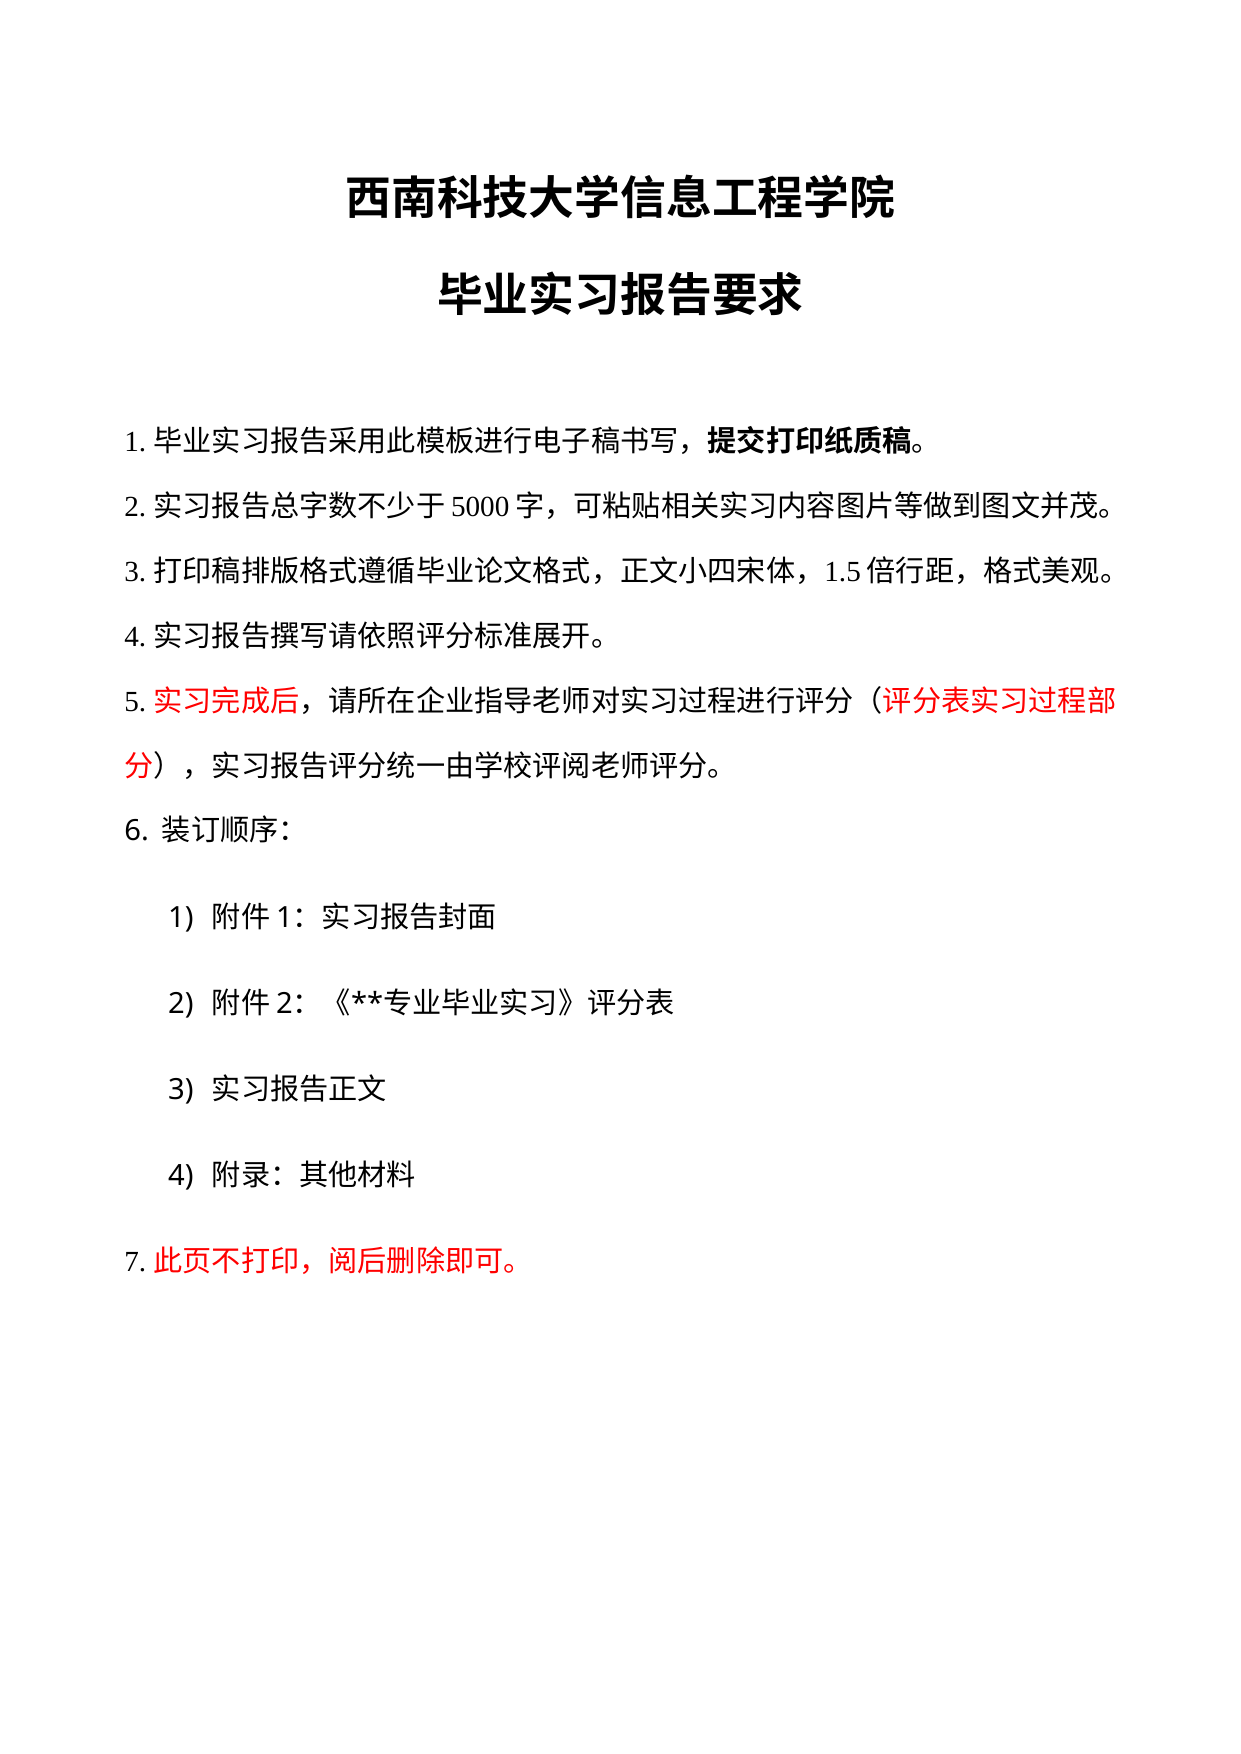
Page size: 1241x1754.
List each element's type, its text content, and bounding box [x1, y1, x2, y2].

text 2. 实习报告总字数不少于5000字，可粘贴相关实习内容图片等做到图文并茂。 [124, 471, 1116, 536]
list 装订顺序： [124, 796, 1116, 861]
text 5. 实习完成后，请所在企业指导老师对实习过程进行评分（评分表实习过程部分），实习报告评分统一由学校评阅老师评分。 [124, 666, 1116, 796]
list 附件1：实习报告封面 [168, 882, 1116, 947]
text 7. 此页不打印，阅后删除即可。 [124, 1226, 1116, 1291]
text 4. 实习报告撰写请依照评分标准展开。 [124, 601, 1116, 666]
list 实习报告正文 [168, 1054, 1116, 1119]
list 附件2：《**专业毕业实习》评分表 [168, 968, 1116, 1033]
list 附录：其他材料 [168, 1140, 1116, 1205]
text 西南科技大学信息工程学院 [124, 146, 1116, 243]
text 毕业实习报告要求 [124, 243, 1116, 341]
text 3. 打印稿排版格式遵循毕业论文格式，正文小四宋体，1.5倍行距，格式美观。 [124, 536, 1116, 601]
text 1. 毕业实习报告采用此模板进行电子稿书写，提交打印纸质稿。 [124, 406, 1116, 471]
